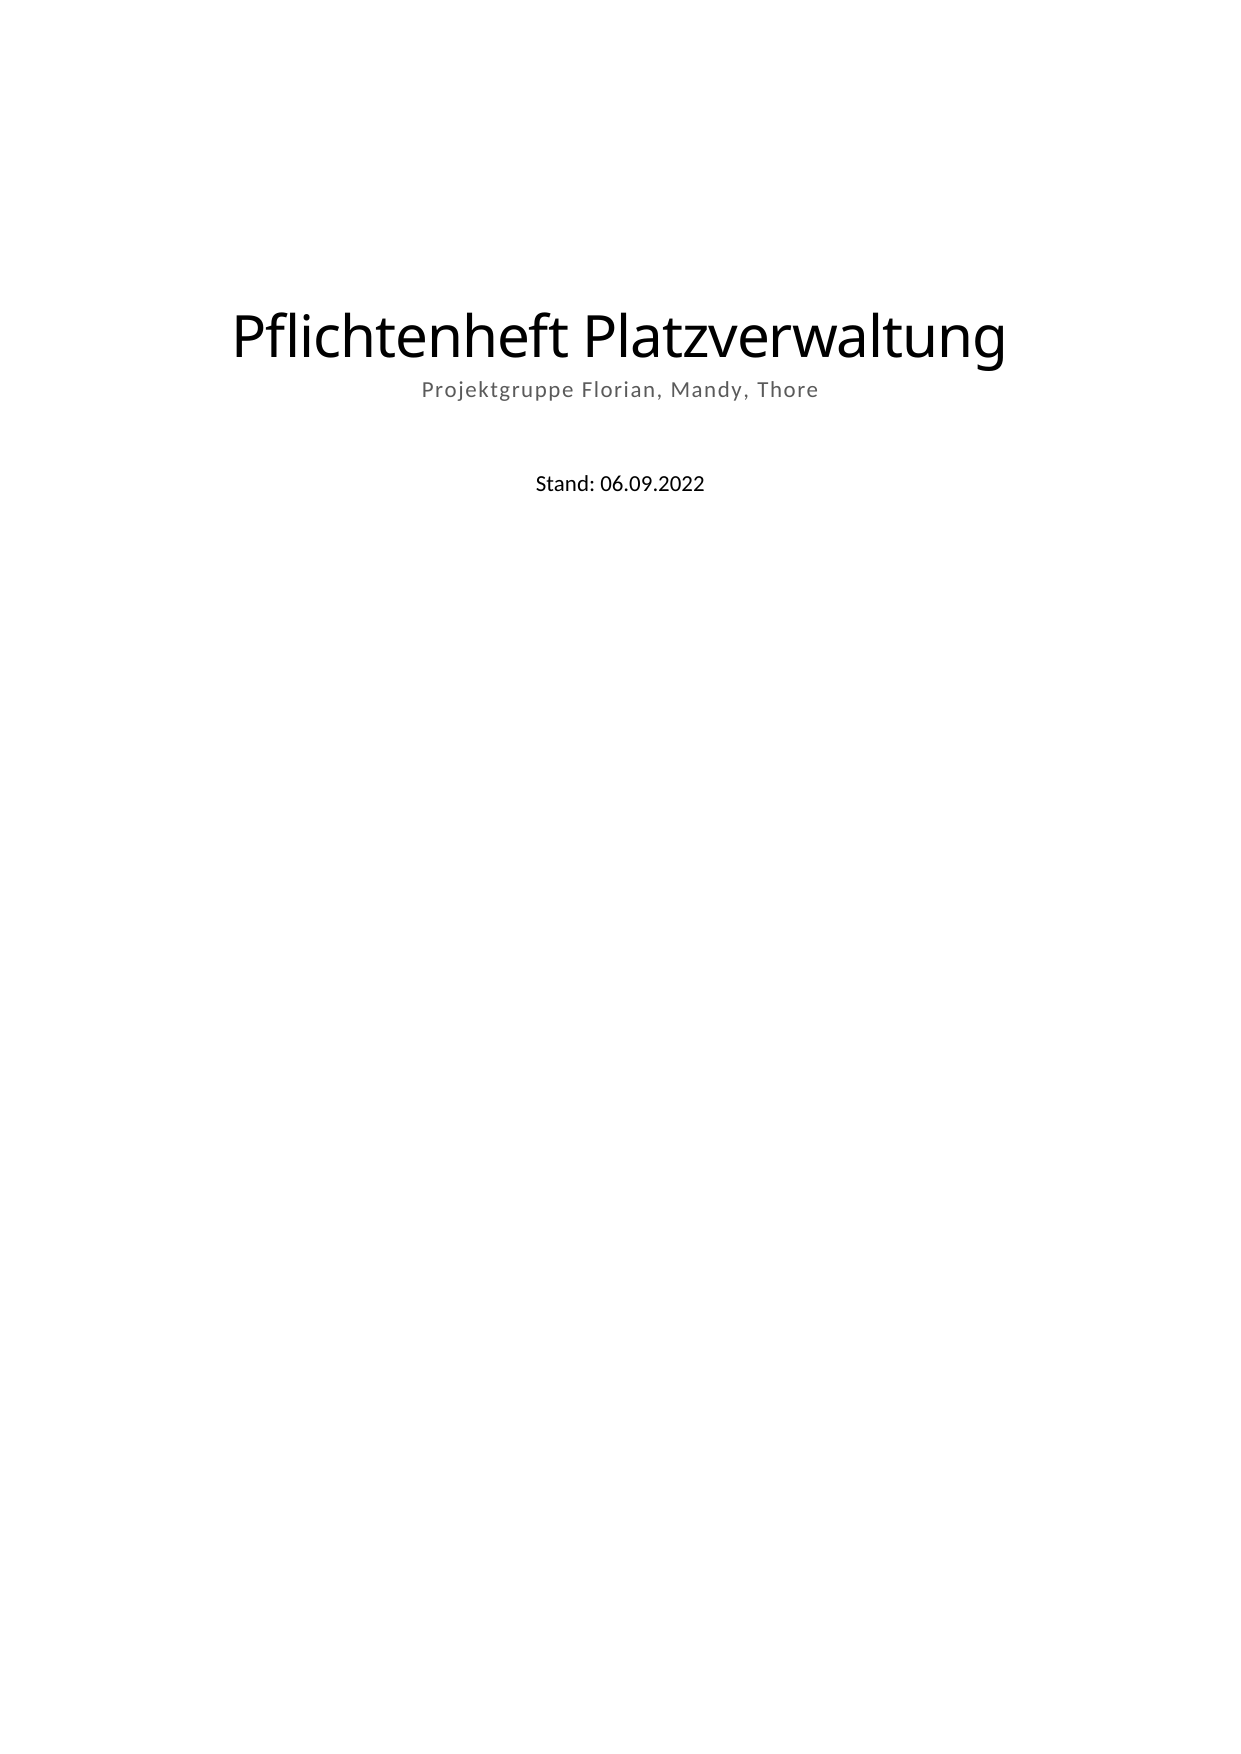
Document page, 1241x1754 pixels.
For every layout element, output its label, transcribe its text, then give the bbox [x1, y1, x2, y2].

subtitle Projektgruppe Florian, Mandy, Thore [148, 375, 1093, 403]
text Stand: 06.09.2022 [148, 469, 1093, 497]
title Pflichtenheft Platzverwaltung [148, 296, 1093, 375]
